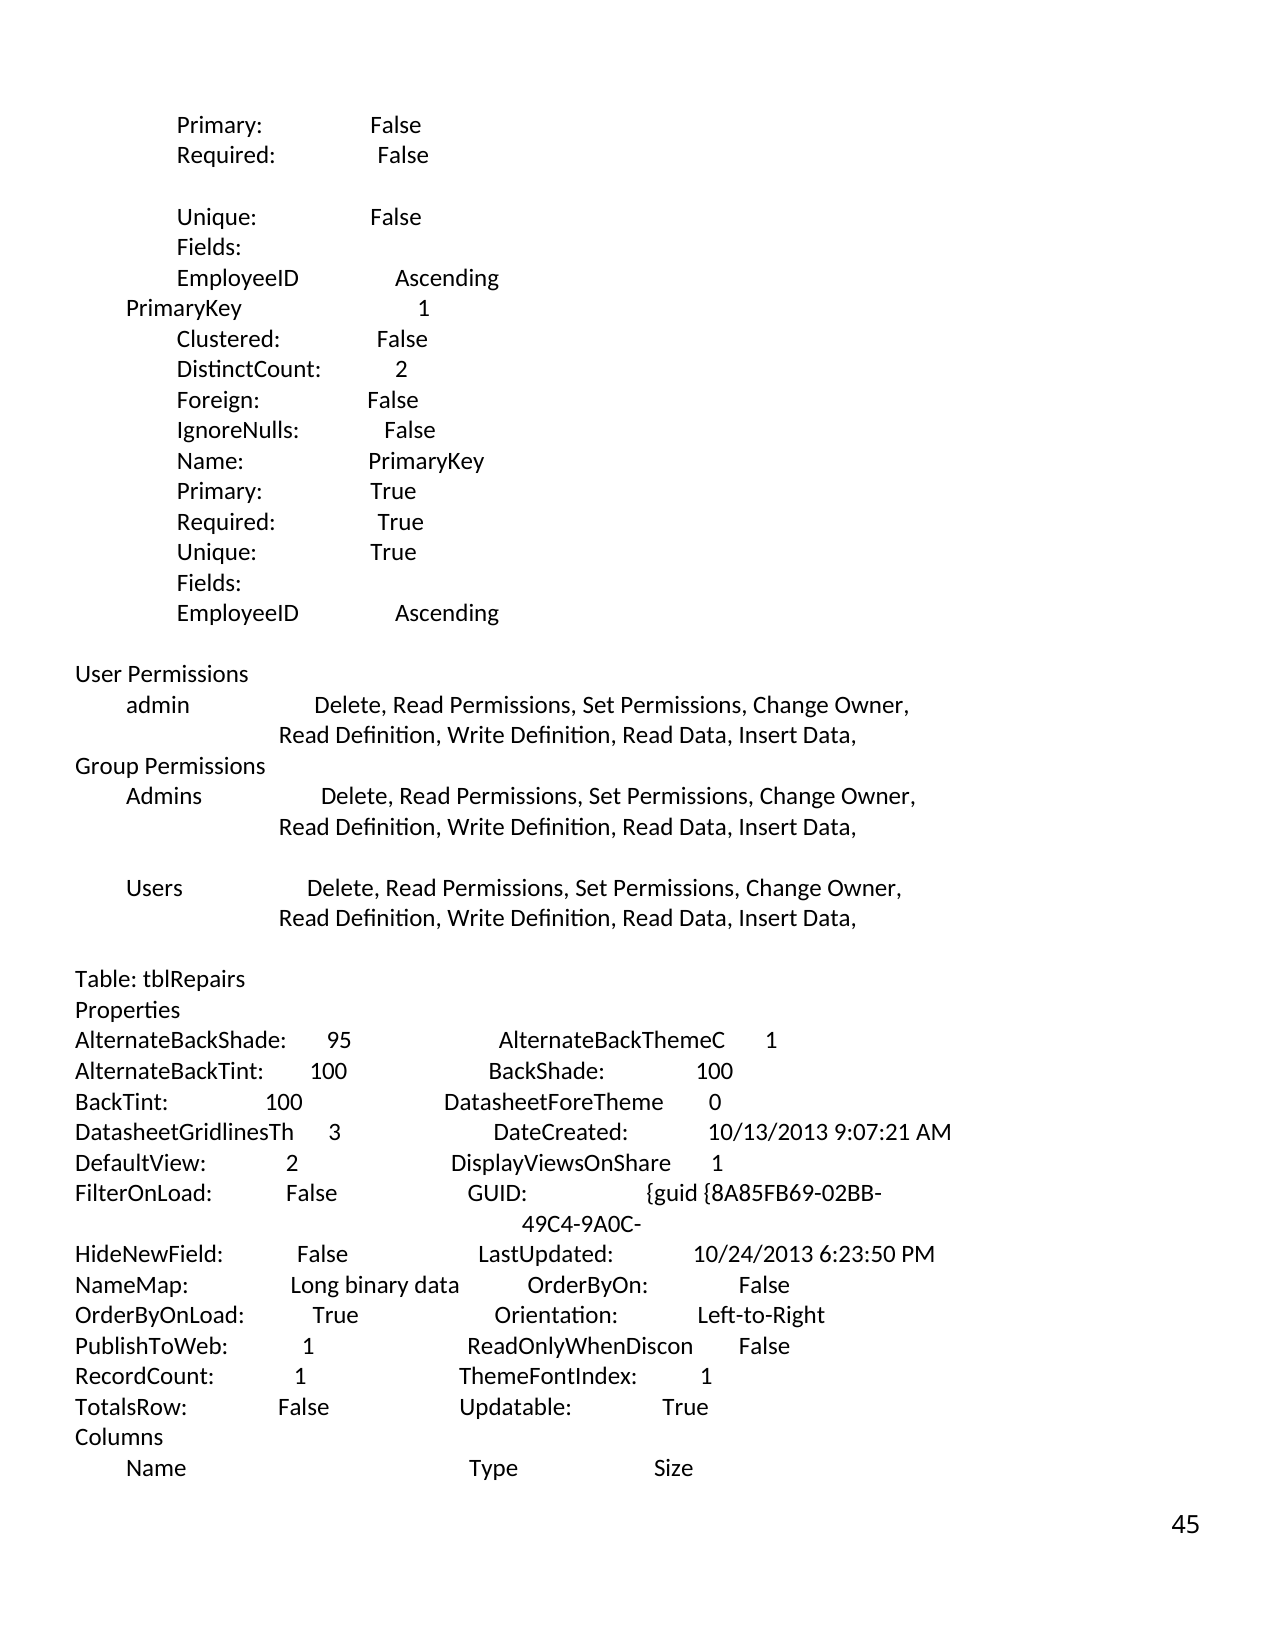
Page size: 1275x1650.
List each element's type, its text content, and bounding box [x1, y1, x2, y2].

text Fields: [75, 567, 1200, 597]
text Unique: True [75, 536, 1200, 567]
text IgnoreNulls: False [75, 414, 1200, 445]
text FilterOnLoad: False GUID: {guid {8A85FB69-02BB- [75, 1177, 1200, 1208]
text BackTint: 100 DatasheetForeTheme 0 [75, 1086, 1200, 1116]
text Primary: True [75, 475, 1200, 506]
text Group Permissions [75, 750, 1200, 781]
text NameMap: Long binary data OrderByOn: False [75, 1269, 1200, 1299]
text Required: False [75, 139, 1200, 170]
text Name: PrimaryKey [75, 445, 1200, 475]
text Clustered: False [75, 323, 1200, 353]
text Read Definition, Write Definition, Read Data, Insert Data, [75, 719, 1200, 750]
text RecordCount: 1 ThemeFontIndex: 1 [75, 1360, 1200, 1391]
text AlternateBackShade: 95 AlternateBackThemeC 1 [75, 1025, 1200, 1055]
text Table: tblRepairs [75, 964, 1200, 994]
text HideNewField: False LastUpdated: 10/24/2013 6:23:50 PM [75, 1238, 1200, 1269]
text Name Type Size [75, 1452, 1200, 1482]
text Admins Delete, Read Permissions, Set Permissions, Change Owner, [75, 781, 1200, 811]
text OrderByOnLoad: True Orientation: Left-to-Right [75, 1299, 1200, 1330]
text Primary: False [75, 109, 1200, 139]
text Foreign: False [75, 384, 1200, 414]
text admin Delete, Read Permissions, Set Permissions, Change Owner, [75, 689, 1200, 719]
text 49C4-9A0C- [75, 1208, 1200, 1238]
text TotalsRow: False Updatable: True [75, 1391, 1200, 1421]
text Required: True [75, 506, 1200, 536]
text User Permissions [75, 658, 1200, 689]
text Properties [75, 994, 1200, 1025]
text AlternateBackTint: 100 BackShade: 100 [75, 1055, 1200, 1086]
text PrimaryKey 1 [75, 292, 1200, 323]
text Unique: False [75, 201, 1200, 231]
text DatasheetGridlinesTh 3 DateCreated: 10/13/2013 9:07:21 AM [75, 1116, 1200, 1147]
text PublishToWeb: 1 ReadOnlyWhenDiscon False [75, 1330, 1200, 1360]
text Read Definition, Write Definition, Read Data, Insert Data, [75, 811, 1200, 842]
text EmployeeID Ascending [75, 262, 1200, 292]
text DistinctCount: 2 [75, 353, 1200, 384]
text EmployeeID Ascending [75, 597, 1200, 628]
text Fields: [75, 231, 1200, 262]
text Read Definition, Write Definition, Read Data, Insert Data, [75, 903, 1200, 933]
text Columns [75, 1421, 1200, 1452]
text Users Delete, Read Permissions, Set Permissions, Change Owner, [75, 872, 1200, 903]
text DefaultView: 2 DisplayViewsOnShare 1 [75, 1147, 1200, 1177]
